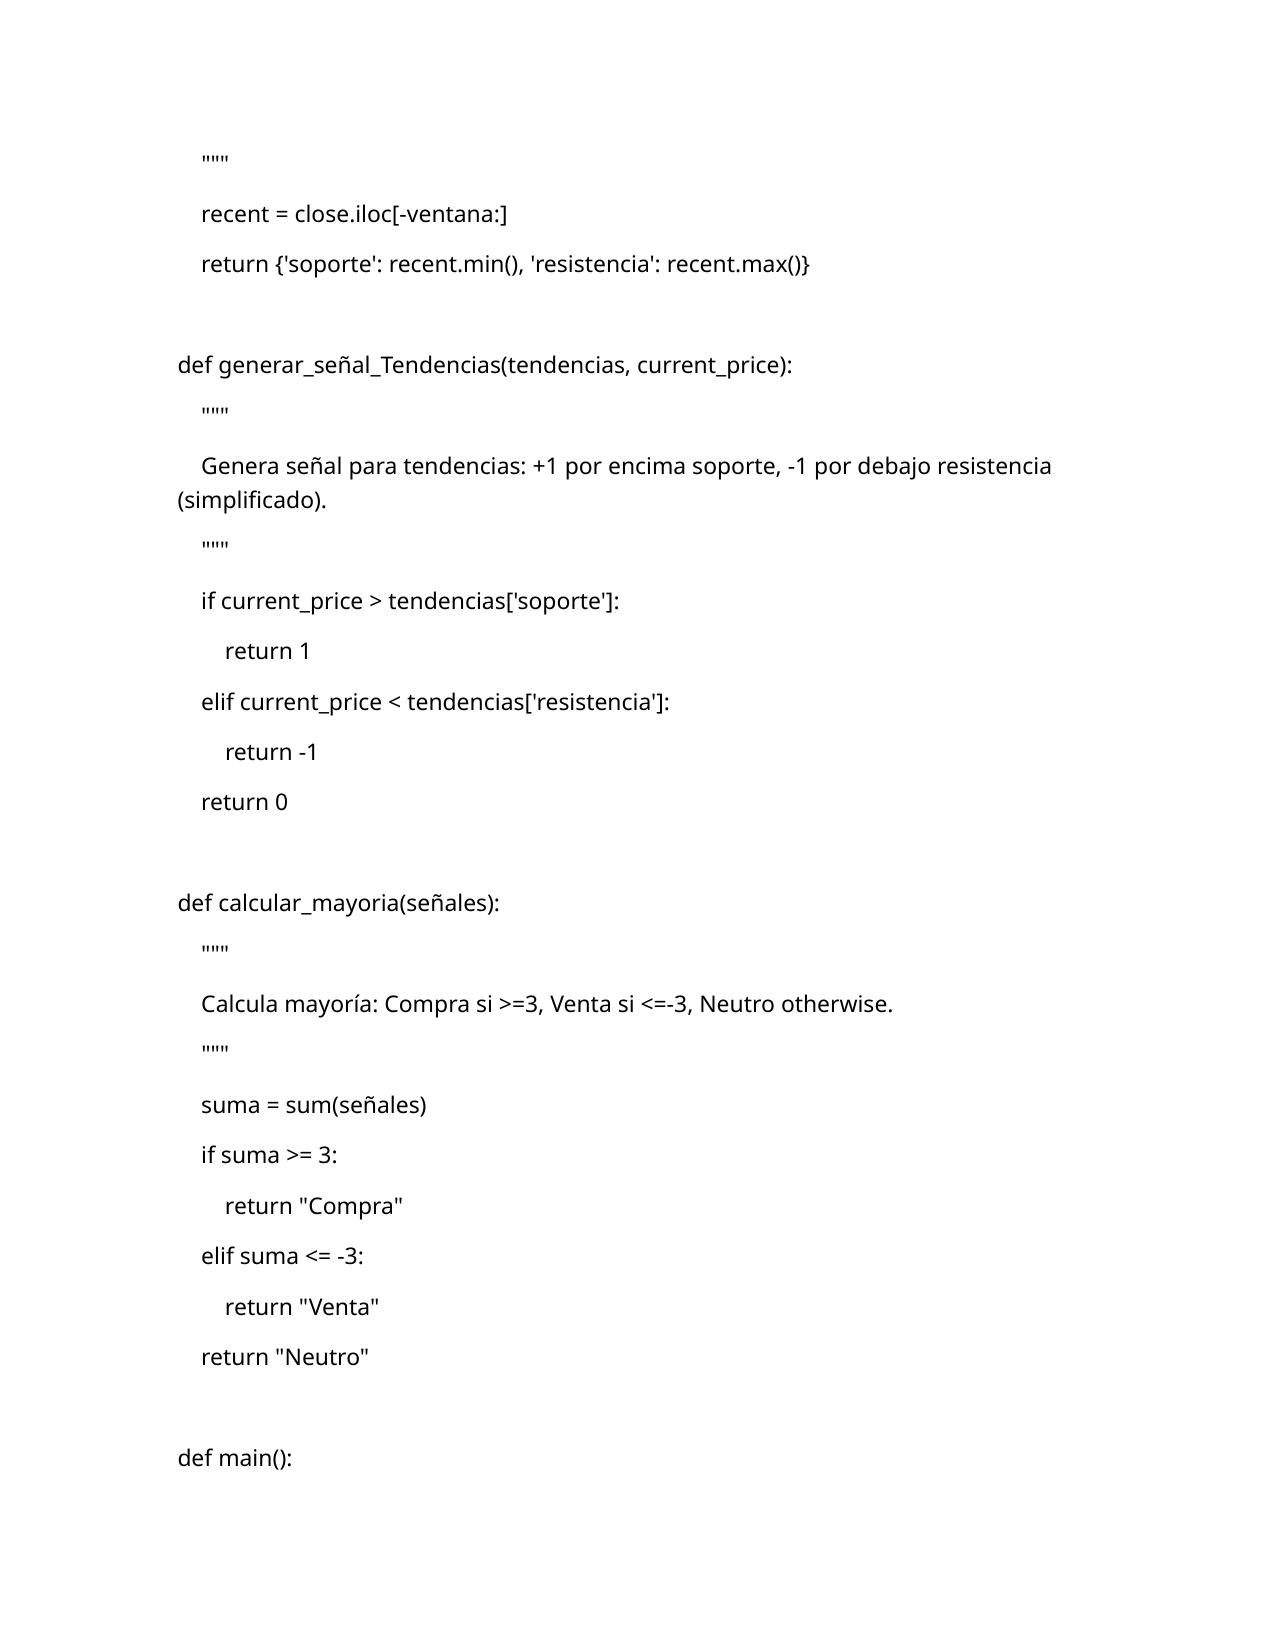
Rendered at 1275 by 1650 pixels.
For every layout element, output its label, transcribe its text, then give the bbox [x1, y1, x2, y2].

text """ [177, 148, 1098, 179]
text return 1 [177, 635, 1098, 666]
text def calcular_mayoria(señales): [177, 887, 1098, 918]
text return -1 [177, 736, 1098, 767]
text elif current_price < tendencias['resistencia']: [177, 686, 1098, 717]
text """ [177, 938, 1098, 969]
text return "Compra" [177, 1190, 1098, 1221]
text """ [177, 1038, 1098, 1070]
text if current_price > tendencias['soporte']: [177, 585, 1098, 616]
text Calcula mayoría: Compra si >=3, Venta si <=-3, Neutro otherwise. [177, 988, 1098, 1019]
text return {'soporte': recent.min(), 'resistencia': recent.max()} [177, 248, 1098, 280]
text def main(): [177, 1442, 1098, 1473]
text return "Venta" [177, 1291, 1098, 1322]
text if suma >= 3: [177, 1139, 1098, 1171]
text def generar_señal_Tendencias(tendencias, current_price): [177, 349, 1098, 381]
text elif suma <= -3: [177, 1240, 1098, 1271]
text """ [177, 534, 1098, 566]
text """ [177, 400, 1098, 431]
text suma = sum(señales) [177, 1089, 1098, 1120]
text return 0 [177, 786, 1098, 818]
text Genera señal para tendencias: +1 por encima soporte, -1 por debajo resistencia (simplificado). [177, 450, 1098, 515]
text return "Neutro" [177, 1341, 1098, 1372]
text recent = close.iloc[-ventana:] [177, 198, 1098, 229]
